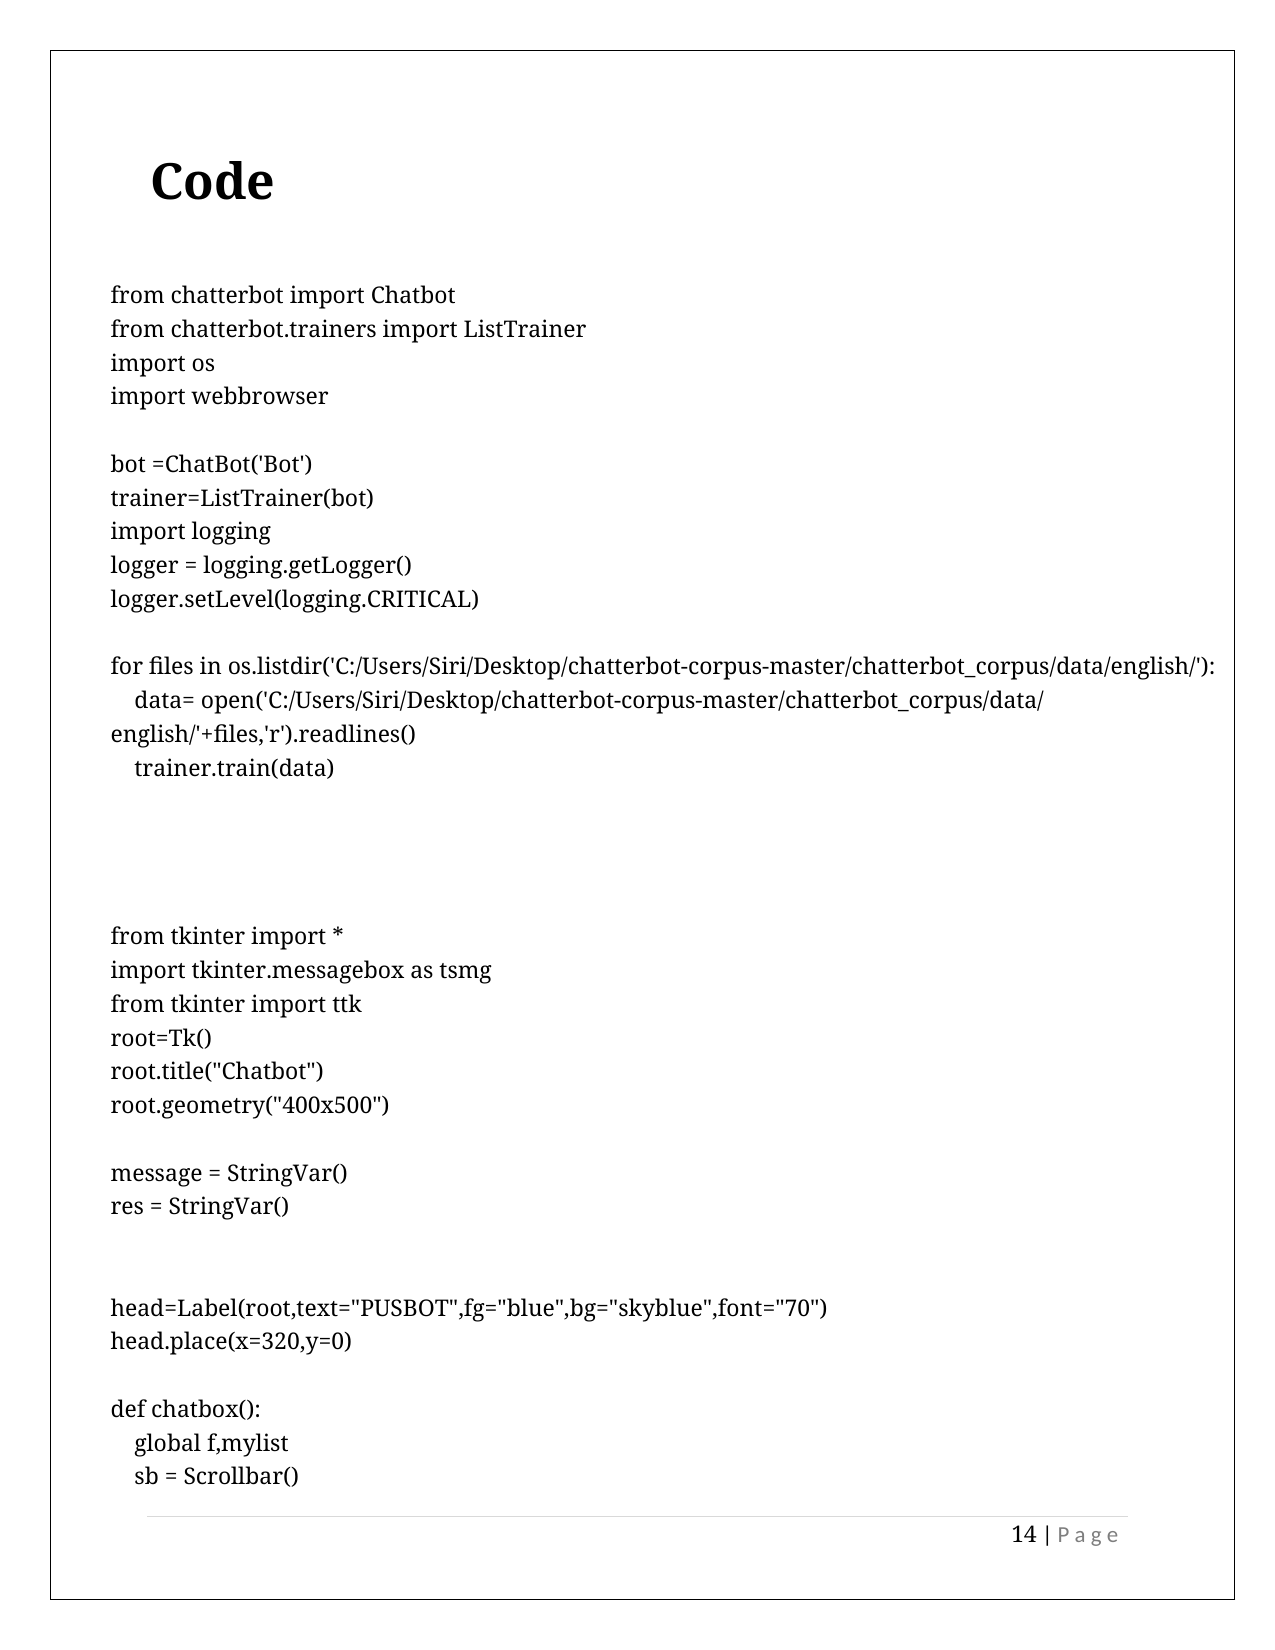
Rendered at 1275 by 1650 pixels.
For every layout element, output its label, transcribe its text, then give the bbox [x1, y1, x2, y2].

text trainer.train(data) [110, 751, 1234, 783]
text logger.setLevel(logging.CRITICAL) [110, 583, 1234, 614]
text from chatterbot import Chatbot [110, 279, 1234, 310]
text logger = logging.getLogger() [110, 549, 1234, 580]
text for files in os.listdir('C:/Users/Siri/Desktop/chatterbot-corpus-master/chatterbot_corpus/data/english/'): [110, 650, 1234, 681]
text from chatterbot.trainers import ListTrainer [110, 313, 1234, 344]
text message = StringVar() [110, 1156, 1234, 1188]
text data= open('C:/Users/Siri/Desktop/chatterbot-corpus-master/chatterbot_corpus/data/english/'+files,'r').readlines() [110, 684, 1234, 749]
text import tkinter.messagebox as tsmg [110, 954, 1234, 985]
subtitle Code [150, 152, 1234, 211]
text from tkinter import * [110, 920, 1234, 951]
text import logging [110, 515, 1234, 546]
text res = StringVar() [110, 1190, 1234, 1221]
text root.geometry("400x500") [110, 1089, 1234, 1120]
text def chatbox(): [110, 1393, 1234, 1424]
text bot =ChatBot('Bot') [110, 448, 1234, 479]
text root=Tk() [110, 1021, 1234, 1053]
text global f,mylist [110, 1426, 1234, 1458]
text sb = Scrollbar() [110, 1460, 1234, 1491]
text import webbrowser [110, 380, 1234, 411]
text root.title("Chatbot") [110, 1055, 1234, 1086]
text import os [110, 346, 1234, 378]
text from tkinter import ttk [110, 988, 1234, 1019]
text head.place(x=320,y=0) [110, 1325, 1234, 1356]
text trainer=ListTrainer(bot) [110, 481, 1234, 513]
text head=Label(root,text="PUSBOT",fg="blue",bg="skyblue",font="70") [110, 1291, 1234, 1323]
